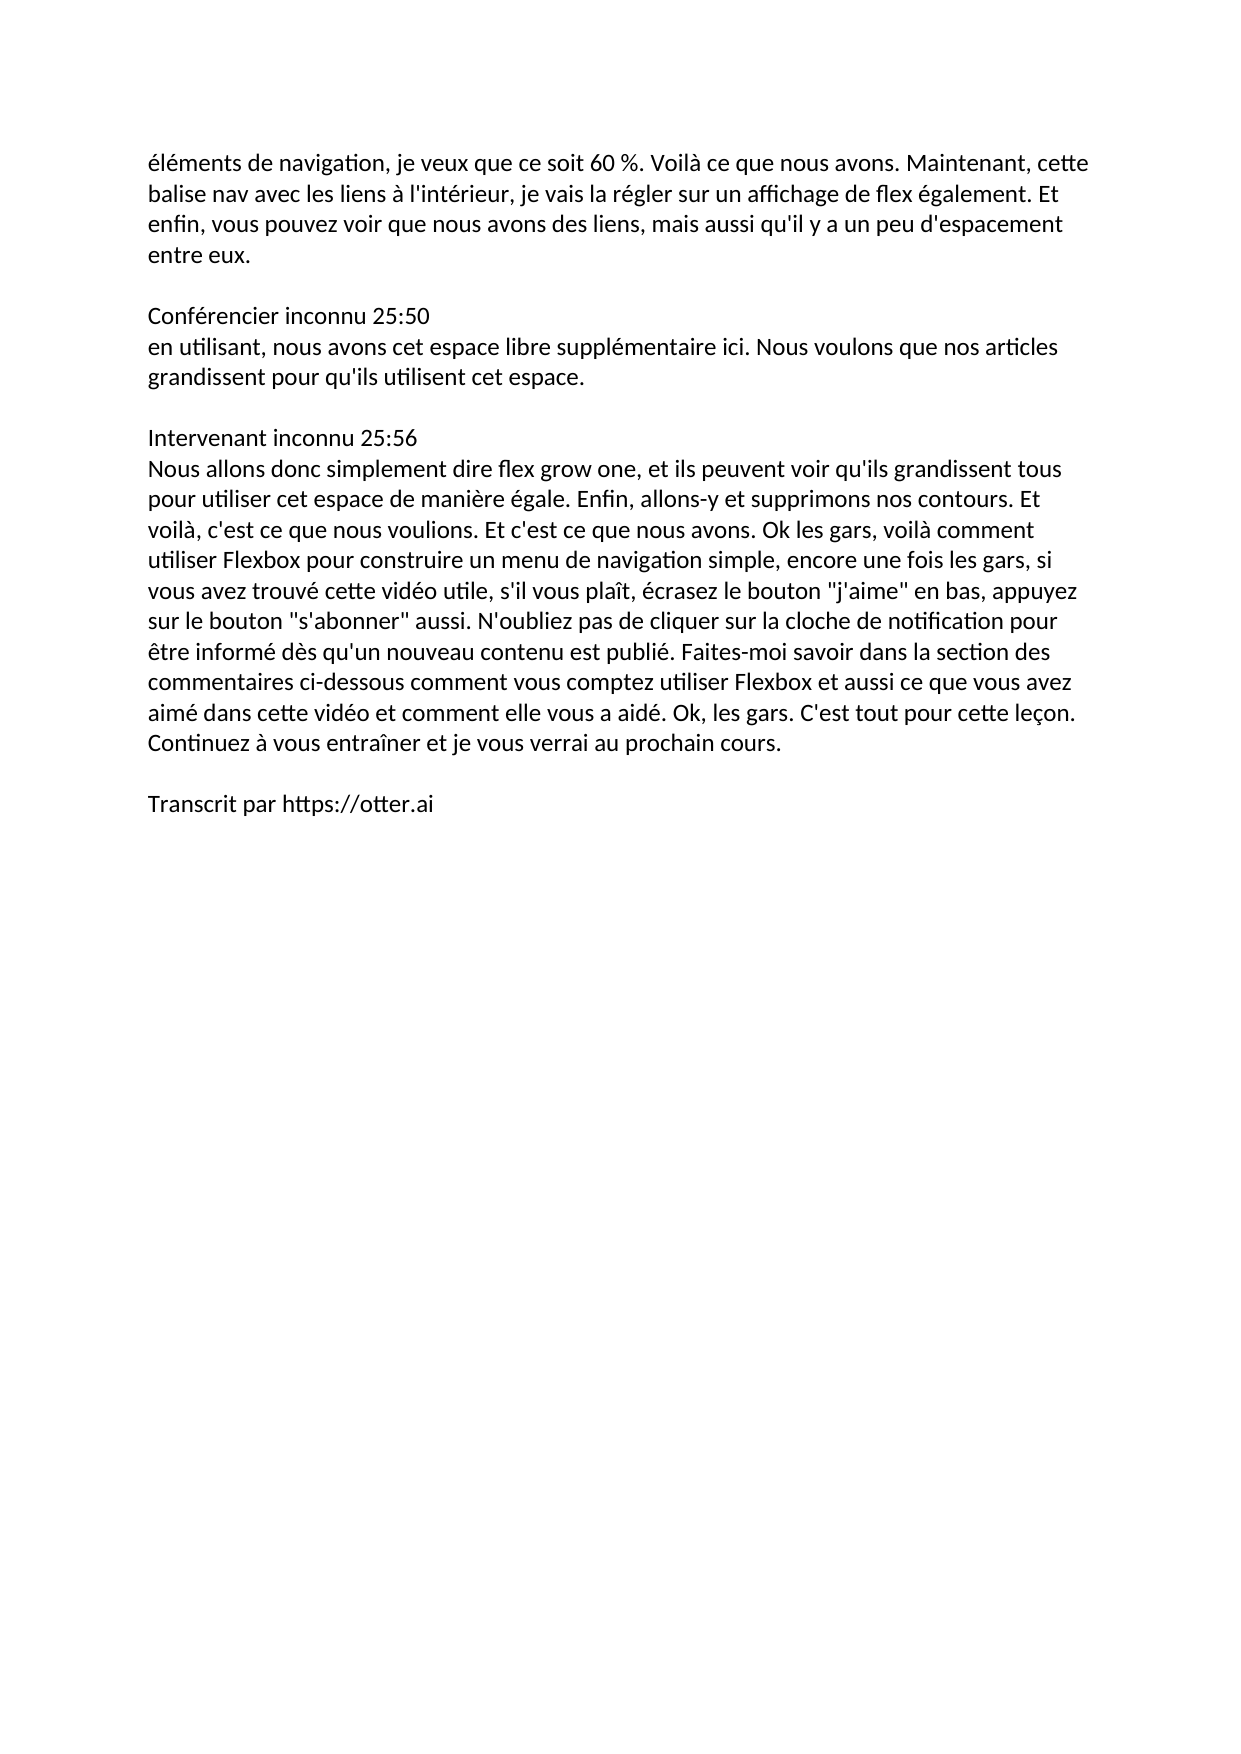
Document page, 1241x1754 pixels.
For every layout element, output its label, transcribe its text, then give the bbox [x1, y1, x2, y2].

text en utilisant, nous avons cet espace libre supplémentaire ici. Nous voulons que nos articles grandissent pour qu'ils utilisent cet espace. [148, 331, 1093, 392]
text Nous allons donc simplement dire flex grow one, et ils peuvent voir qu'ils grandissent tous pour utiliser cet espace de manière égale. Enfin, allons-y et supprimons nos contours. Et voilà, c'est ce que nous voulions. Et c'est ce que nous avons. Ok les gars, voilà comment utiliser Flexbox pour construire un menu de navigation simple, encore une fois les gars, si vous avez trouvé cette vidéo utile, s'il vous plaît, écrasez le bouton "j'aime" en bas, appuyez sur le bouton "s'abonner" aussi. N'oubliez pas de cliquer sur la cloche de notification pour être informé dès qu'un nouveau contenu est publié. Faites-moi savoir dans la section des commentaires ci-dessous comment vous comptez utiliser Flexbox et aussi ce que vous avez aimé dans cette vidéo et comment elle vous a aidé. Ok, les gars. C'est tout pour cette leçon. Continuez à vous entraîner et je vous verrai au prochain cours. [148, 453, 1093, 758]
text Intervenant inconnu 25:56 [148, 422, 1093, 453]
text Conférencier inconnu 25:50 [148, 300, 1093, 331]
text Transcrit par https://otter.ai [148, 788, 1093, 819]
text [148, 148, 1093, 270]
